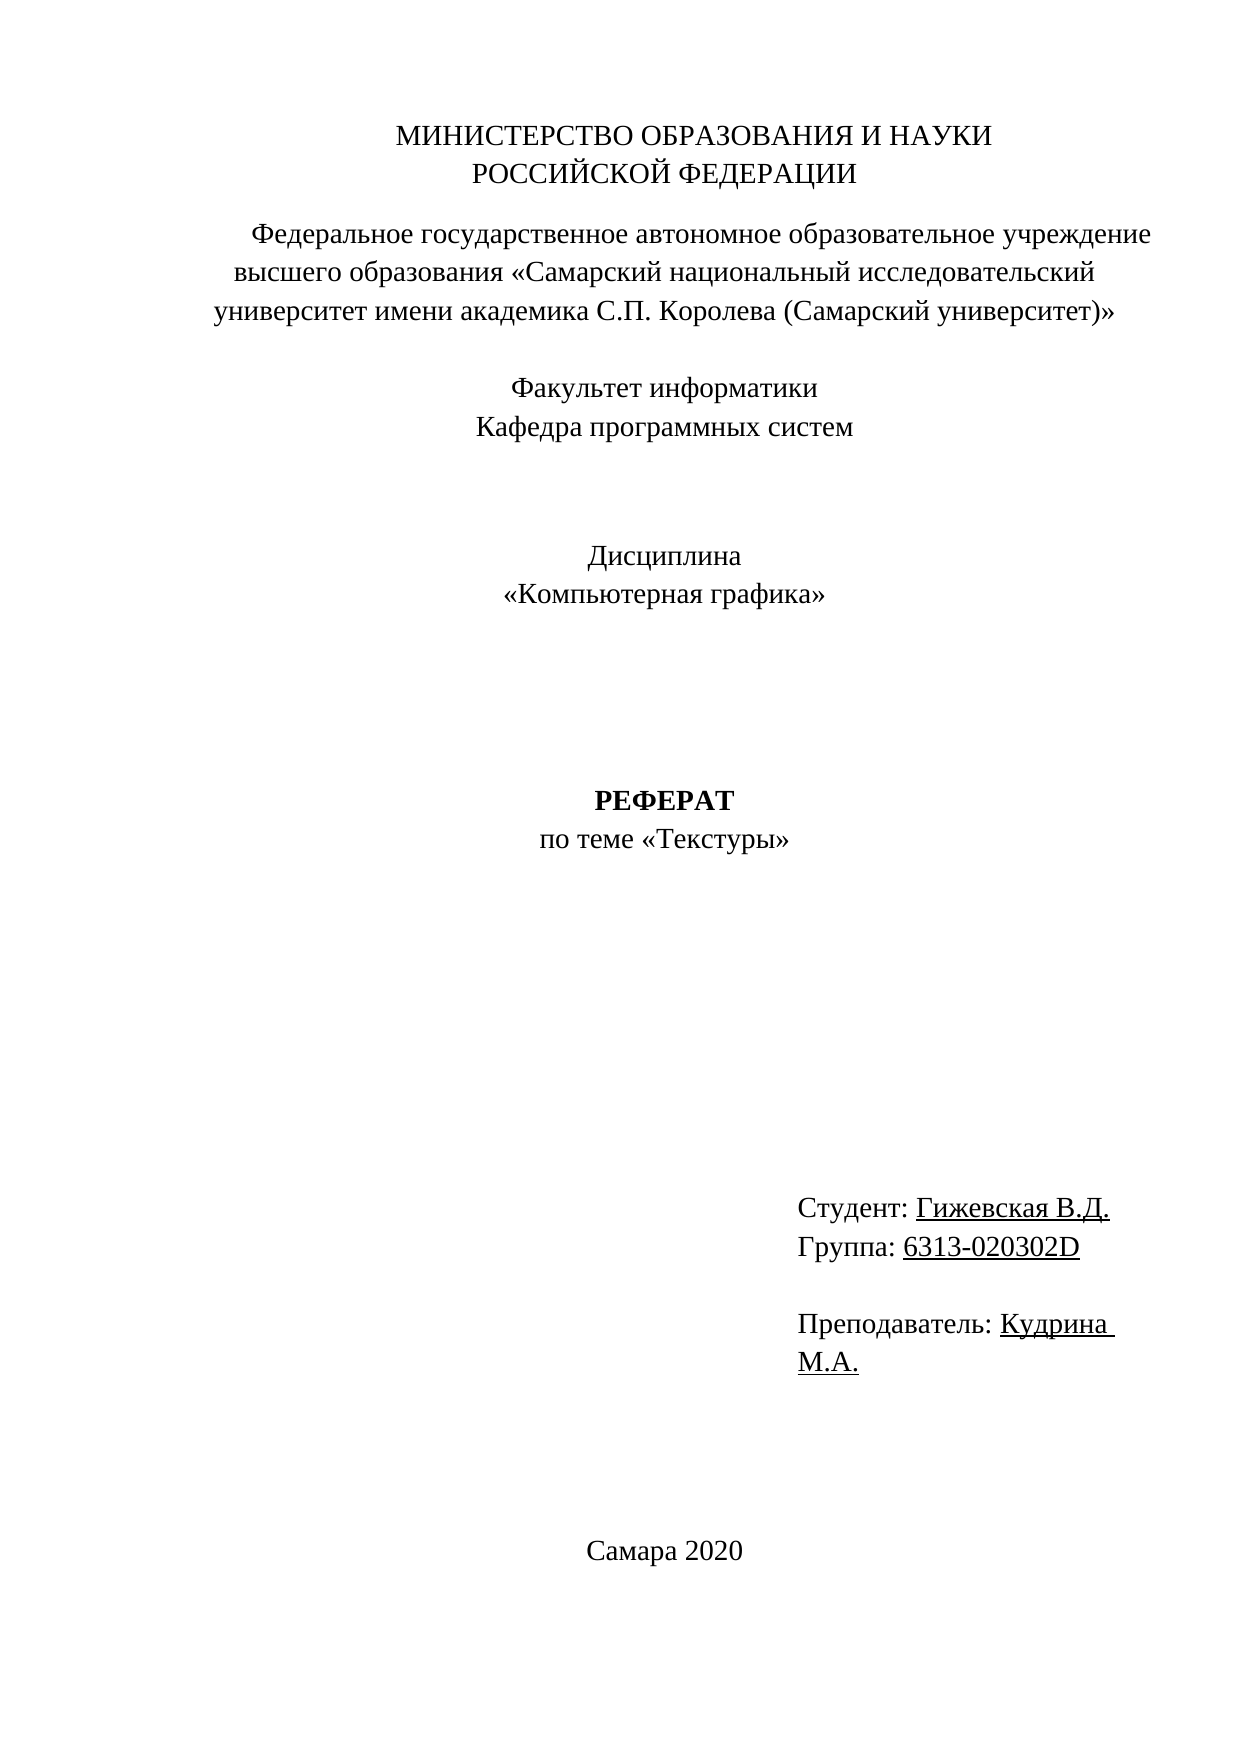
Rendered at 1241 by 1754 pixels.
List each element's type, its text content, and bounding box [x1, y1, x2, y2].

text РЕФЕРАТ по теме «Текстуры» [177, 706, 1152, 926]
text Самара 2020 [177, 1533, 1152, 1567]
text МИНИСТЕРСТВО ОБРАЗОВАНИЯ И НАУКИ РОССИЙСКОЙ ФЕДЕРАЦИИ [177, 118, 1152, 190]
text Студент: Гижевская В.Д. Группа: 6313-020302D Преподаватель: Кудрина М.А. [797, 1190, 1152, 1449]
text Дисциплина «Компьютерная графика» [177, 499, 1152, 681]
text Федеральное государственное автономное образовательное учреждение высшего образования «Самарский национальный исследовательский университет имени академика С.П. Королева (Самарский университет)» Факультет информатики Кафедра программных систем [177, 216, 1152, 474]
